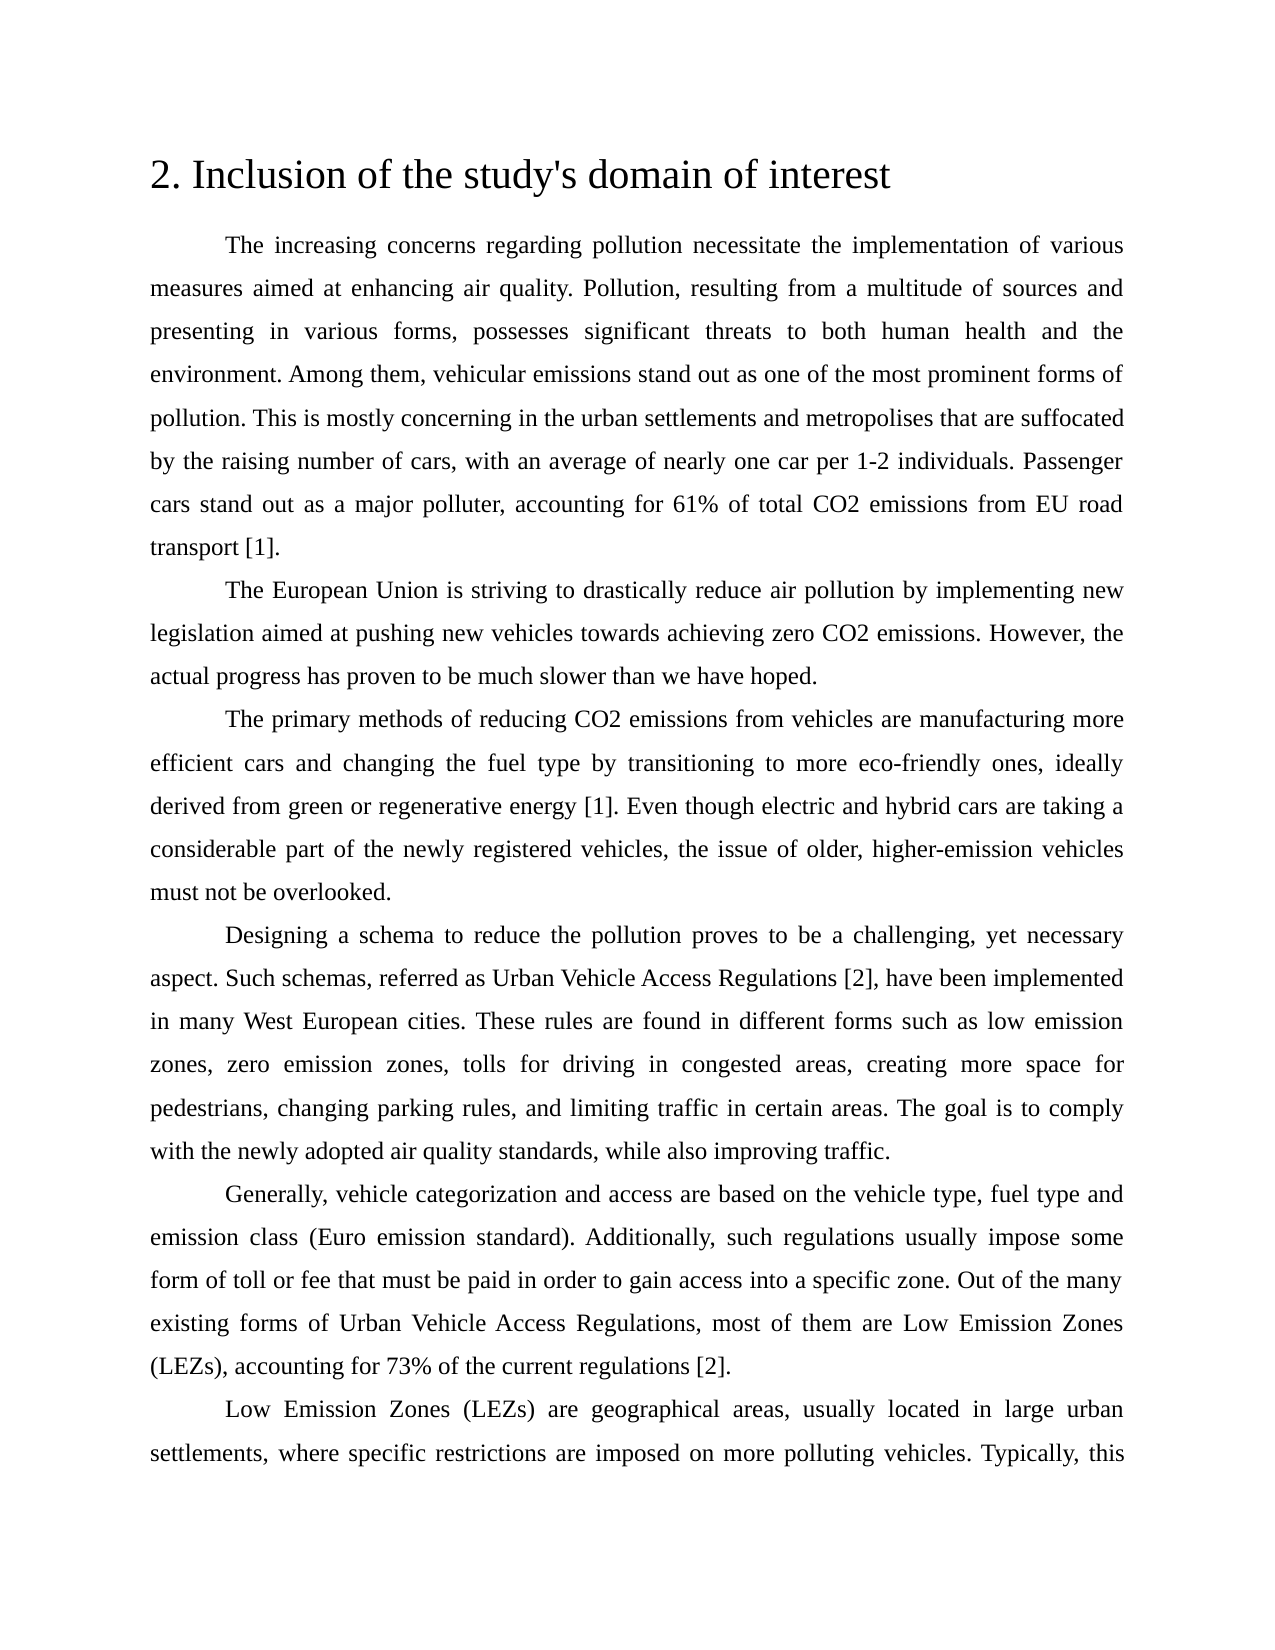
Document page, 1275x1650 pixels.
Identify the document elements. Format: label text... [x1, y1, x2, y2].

text The increasing concerns regarding pollution necessitate the implementation of various measures aimed at enhancing air quality. Pollution, resulting from a multitude of sources and presenting in various forms, possesses significant threats to both human health and the environment. Among them, vehicular emissions stand out as one of the most prominent forms of pollution. This is mostly concerning in the urban settlements and metropolises that are suffocated by the raising number of cars, with an average of nearly one car per 1-2 individuals. Passenger cars stand out as a major polluter, accounting for 61% of total CO2 emissions from EU road transport [1]. [150, 230, 1125, 561]
text Designing a schema to reduce the pollution proves to be a challenging, yet necessary aspect. Such schemas, referred as Urban Vehicle Access Regulations [2], have been implemented in many West European cities. These rules are found in different forms such as low emission zones, zero emission zones, tolls for driving in congested areas, creating more space for pedestrians, changing parking rules, and limiting traffic in certain areas. The goal is to comply with the newly adopted air quality standards, while also improving traffic. [150, 920, 1125, 1164]
text Generally, vehicle categorization and access are based on the vehicle type, fuel type and emission class (Euro emission standard). Additionally, such regulations usually impose some form of toll or fee that must be paid in order to gain access into a specific zone. Out of the many existing forms of Urban Vehicle Access Regulations, most of them are Low Emission Zones (LEZs), accounting for 73% of the current regulations [2]. [150, 1179, 1125, 1380]
text The European Union is striving to drastically reduce air pollution by implementing new legislation aimed at pushing new vehicles towards achieving zero CO2 emissions. However, the actual progress has proven to be much slower than we have hoped. [150, 575, 1125, 690]
subtitle 2. Inclusion of the study's domain of interest [150, 150, 1125, 198]
text The primary methods of reducing CO2 emissions from vehicles are manufacturing more efficient cars and changing the fuel type by transitioning to more eco-friendly ones, ideally derived from green or regenerative energy [1]. Even though electric and hybrid cars are taking a considerable part of the newly registered vehicles, the issue of older, higher-emission vehicles must not be overlooked. [150, 704, 1125, 906]
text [150, 1394, 1125, 1466]
